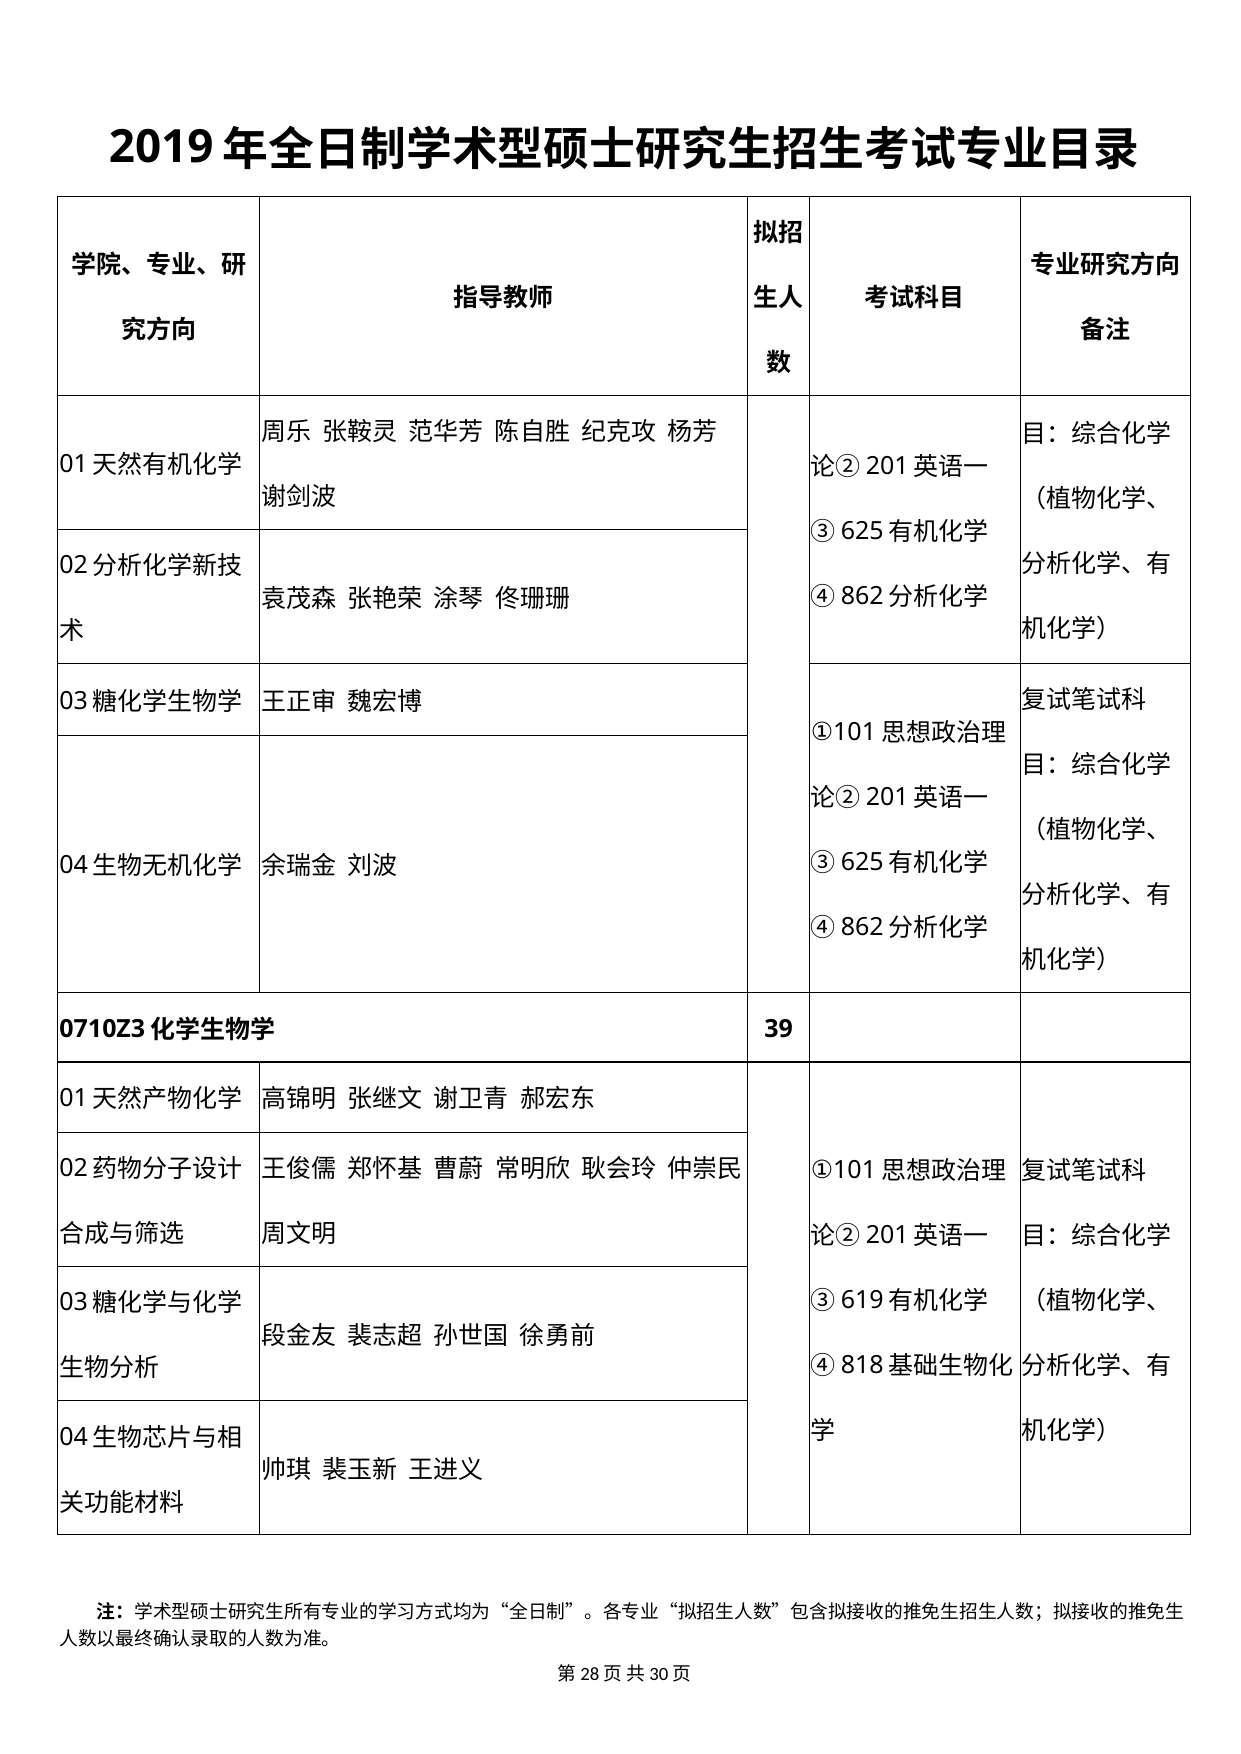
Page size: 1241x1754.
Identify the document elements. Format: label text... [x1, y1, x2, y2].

table_cell 02分析化学新技术 [58, 530, 259, 663]
table_cell ①101思想政治理论②201英语一③625有机化学④862分析化学 [810, 664, 1020, 992]
table_cell 复试笔试科目：综合化学（植物化学、分析化学、有机化学） [1021, 1063, 1190, 1534]
table_cell 拟招生人数 [748, 197, 809, 395]
table_cell 39 [748, 993, 809, 1061]
table_cell 01天然产物化学 [58, 1063, 259, 1132]
table_cell 高锦明 张继文 谢卫青 郝宏东 [260, 1063, 747, 1132]
table_cell 指导教师 [260, 197, 747, 395]
table_cell 04生物无机化学 [58, 736, 259, 992]
table_cell ①101思想政治理论②201英语一③619有机化学④818基础生物化学 [810, 1063, 1020, 1534]
table_cell 02药物分子设计合成与筛选 [58, 1133, 259, 1266]
table_cell 袁茂森 张艳荣 涂琴 佟珊珊 [260, 530, 747, 663]
table_cell ①101思想政治理论②201英语一③625有机化学④862分析化学 [810, 396, 1020, 663]
table_cell 0710Z3化学生物学 [58, 993, 747, 1061]
table_cell 余瑞金 刘波 [260, 736, 747, 992]
table_cell 复试笔试科目：综合化学（植物化学、分析化学、有机化学） [1021, 396, 1190, 663]
table_cell 04生物芯片与相关功能材料 [58, 1401, 259, 1534]
table_cell 王俊儒 郑怀基 曹蔚 常明欣 耿会玲 仲崇民 周文明 [260, 1133, 747, 1266]
table_cell 帅琪 裴玉新 王进义 [260, 1401, 747, 1534]
table_cell 学院、专业、研究方向 [58, 197, 259, 395]
table_cell [748, 1063, 809, 1534]
table_cell 段金友 裴志超 孙世国 徐勇前 [260, 1267, 747, 1400]
table_cell [1021, 993, 1190, 1061]
table_header 2019年全日制学术型硕士研究生招生考试专业目录 [58, 95, 1191, 196]
table_cell 01天然有机化学 [58, 396, 259, 529]
table_cell 专业研究方向备注 [1021, 197, 1190, 395]
table_cell 王正审 魏宏博 [260, 664, 747, 735]
table_cell 03糖化学与化学生物分析 [58, 1267, 259, 1400]
table_cell 03糖化学生物学 [58, 664, 259, 735]
table_cell [810, 993, 1020, 1061]
table_cell [748, 396, 809, 992]
table_cell 复试笔试科目：综合化学（植物化学、分析化学、有机化学） [1021, 664, 1190, 992]
table_cell 周乐 张鞍灵 范华芳 陈自胜 纪克攻 杨芳 谢剑波 [260, 396, 747, 529]
table_cell 考试科目 [810, 197, 1020, 395]
